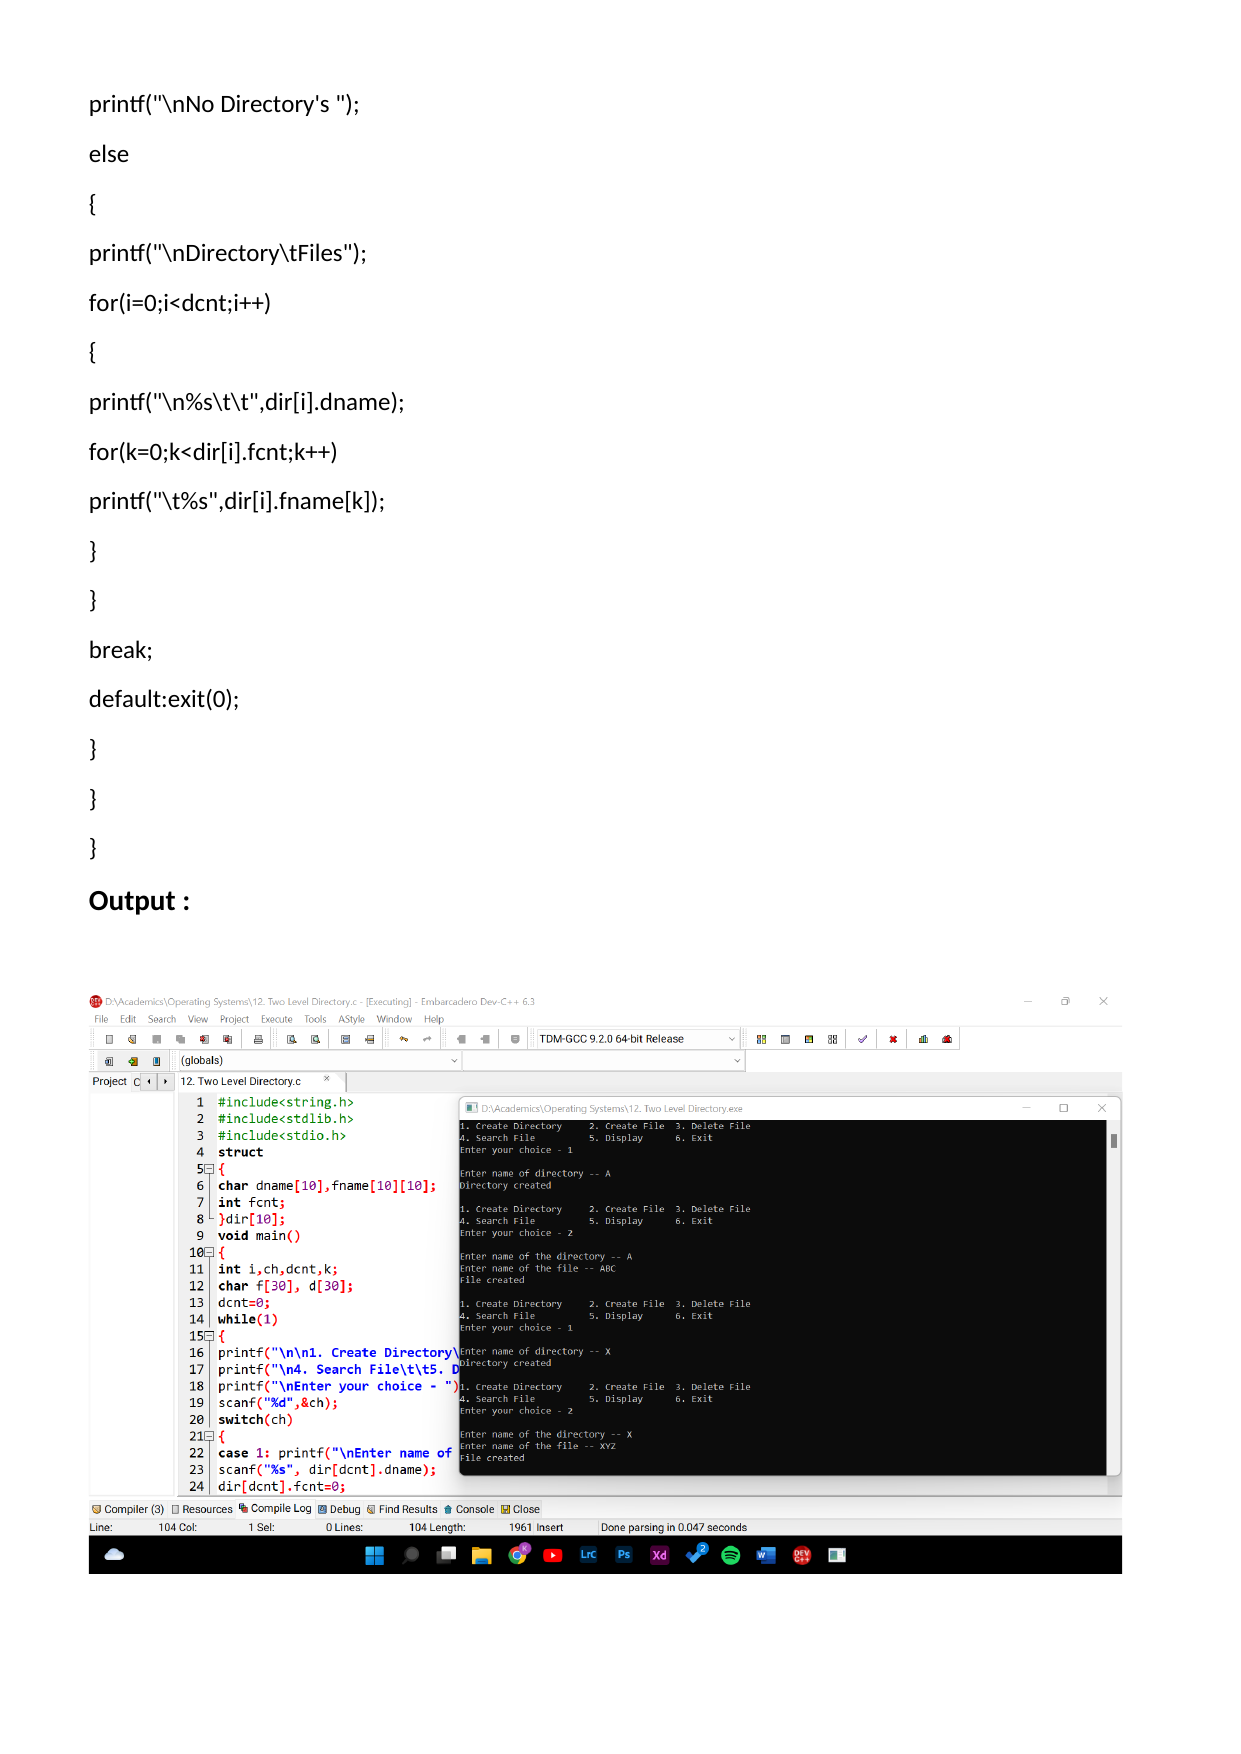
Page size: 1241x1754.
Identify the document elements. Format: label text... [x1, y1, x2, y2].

text printf("\t%s",dir[i].fname[k]); [89, 485, 1122, 516]
text default:exit(0); [89, 684, 1122, 714]
text } [89, 832, 1122, 863]
text } [89, 733, 1122, 764]
picture [88, 992, 1123, 1574]
text { [89, 337, 1122, 367]
text break; [89, 634, 1122, 664]
text } [89, 783, 1122, 813]
text for(k=0;k<dir[i].fcnt;k++) [89, 436, 1122, 466]
text } [89, 584, 1122, 615]
text for(i=0;i<dcnt;i++) [89, 287, 1122, 317]
text else [89, 138, 1122, 169]
text printf("\nNo Directory's "); [89, 89, 1122, 119]
text Output : [89, 882, 1122, 918]
text { [89, 188, 1122, 218]
text printf("\nDirectory\tFiles"); [89, 237, 1122, 268]
text } [89, 535, 1122, 565]
text printf("\n%s\t\t",dir[i].dname); [89, 386, 1122, 417]
